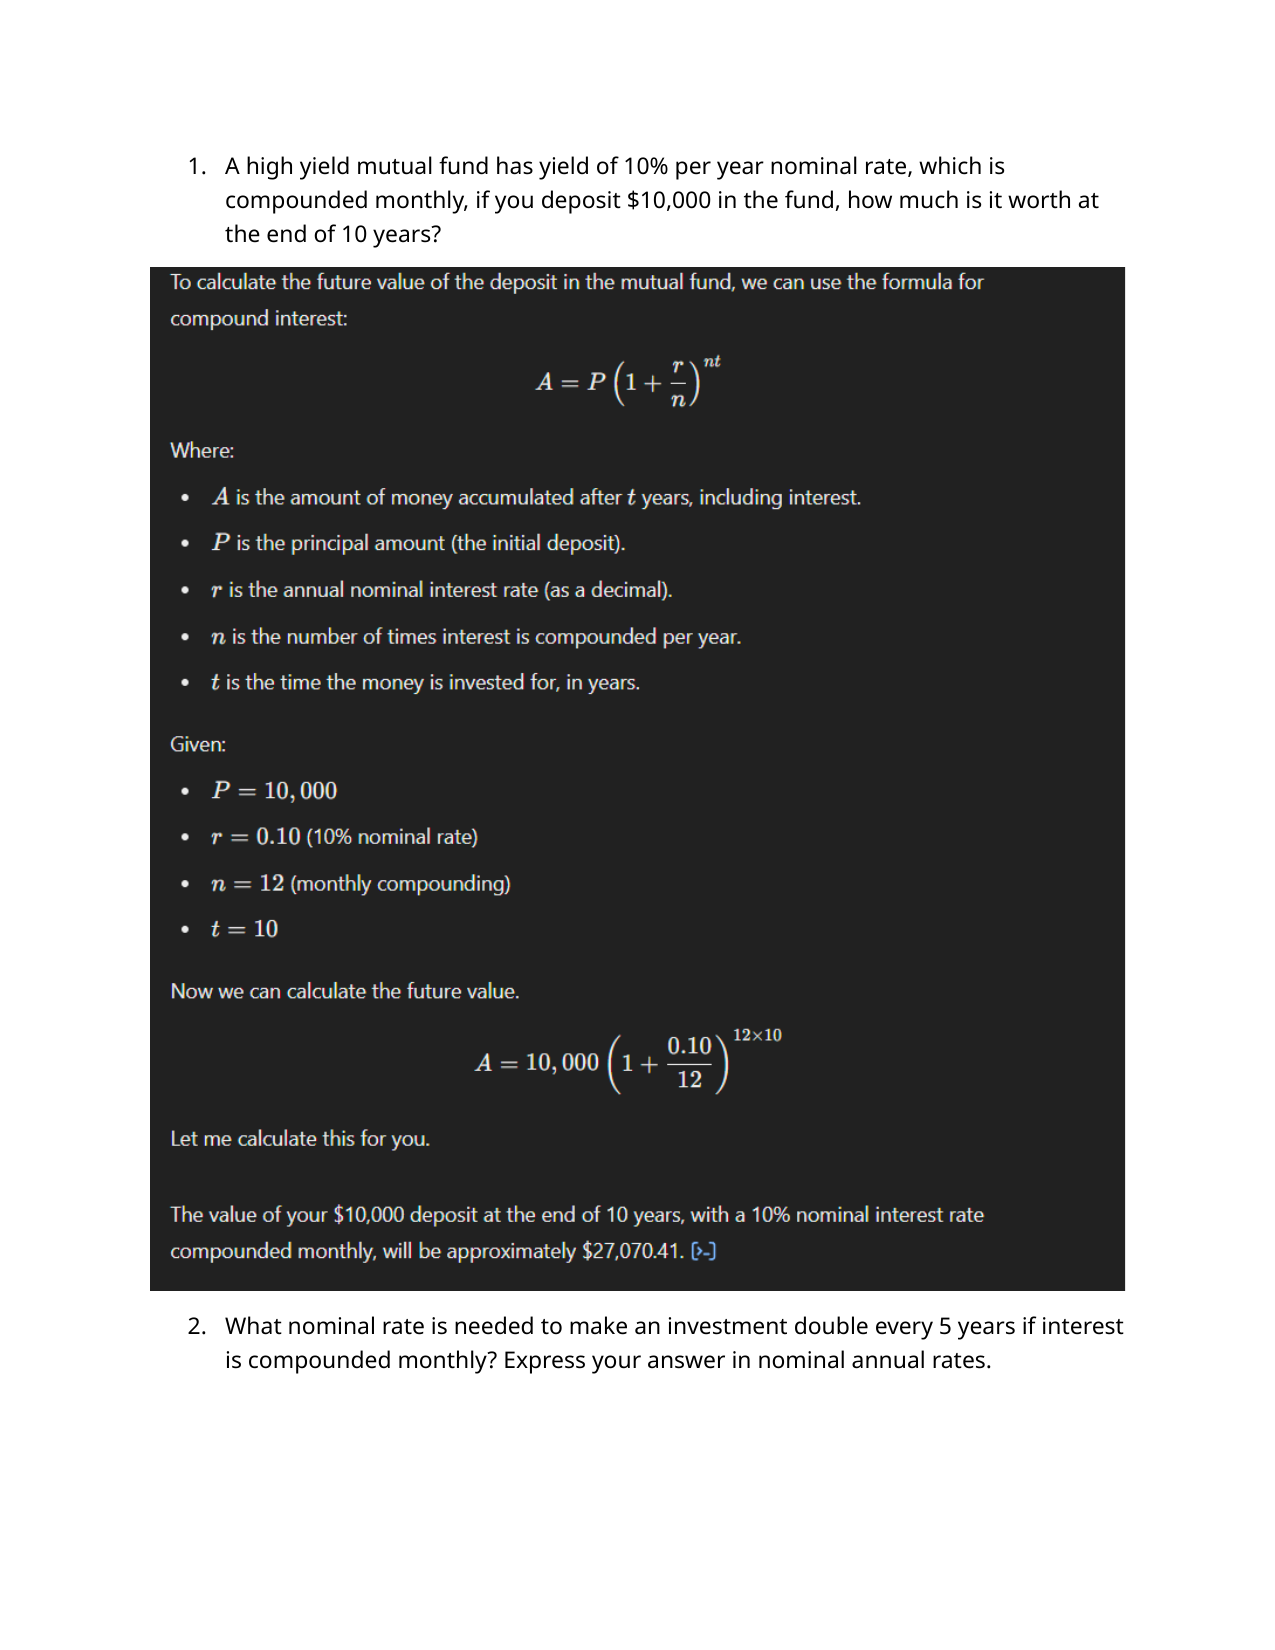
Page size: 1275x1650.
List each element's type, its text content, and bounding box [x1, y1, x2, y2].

list A high yield mutual fund has yield of 10% per year nominal rate, which is compounded monthly, if you deposit $10,000 in the fund, how much is it worth at the end of 10 years? [187, 150, 1125, 249]
list What nominal rate is needed to make an investment double every 5 years if interest is compounded monthly? Express your answer in nominal annual rates. [187, 1310, 1125, 1375]
picture [150, 267, 1125, 1291]
